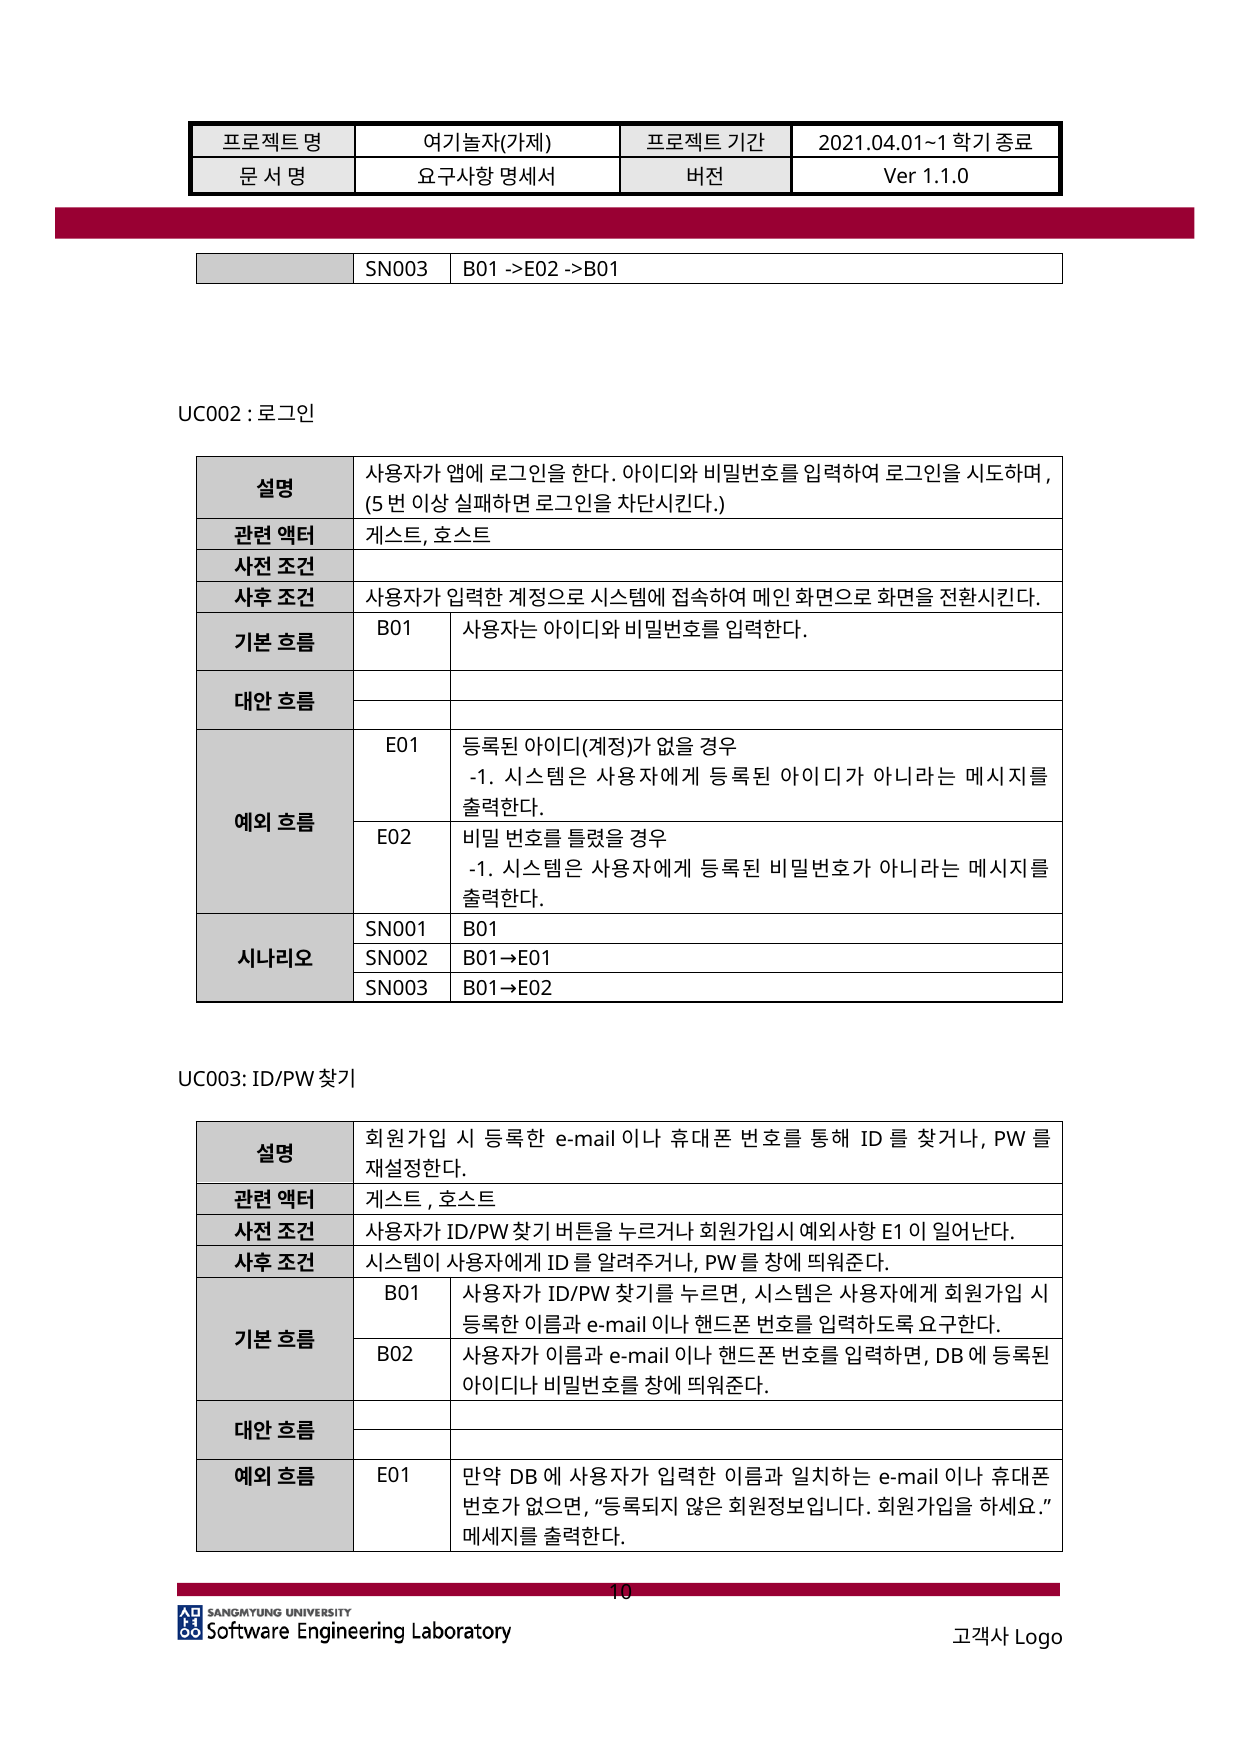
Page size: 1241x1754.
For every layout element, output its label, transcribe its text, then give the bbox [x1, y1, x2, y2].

table_cell 게스트, 호스트 [354, 519, 1062, 549]
table_cell 게스트 , 호스트 [354, 1184, 1062, 1214]
table_cell 사용자가 이름과 e-mail이나 핸드폰 번호를 입력하면, DB에 등록된 아이디나 비밀번호를 창에 띄워준다. [451, 1339, 1062, 1400]
table_cell 사용자는 아이디와 비밀번호를 입력한다. [451, 613, 1062, 670]
table_cell 예외 흐름 [197, 730, 353, 913]
table_header 사용자가 앱에 로그인을 한다. 아이디와 비밀번호를 입력하여 로그인을 시도하며, (5번 이상 실패하면 로그인을 차단시킨다.) [354, 457, 1062, 518]
table_cell [354, 1401, 450, 1429]
table_cell 사전 조건 [197, 550, 353, 581]
table_header 설명 [197, 457, 353, 518]
table_cell 사용자가 ID/PW찾기를 누르면, 시스템은 사용자에게 회원가입 시 등록한 이름과 e-mail이나 핸드폰 번호를 입력하도록 요구한다. [451, 1278, 1062, 1338]
table_cell B01 [354, 1278, 450, 1338]
table_cell SN002 [354, 944, 450, 972]
table_cell [451, 1401, 1062, 1429]
table_cell 사용자가 ID/PW찾기 버튼을 누르거나 회원가입시 예외사항 E1이 일어난다. [354, 1215, 1062, 1245]
table_cell [451, 1430, 1062, 1459]
table_cell 등록된 아이디(계정)가 없을 경우 -1. 시스템은 사용자에게 등록된 아이디가 아니라는 메시지를 출력한다. [451, 730, 1062, 821]
table_cell [354, 1430, 450, 1459]
table_cell SN001 [354, 914, 450, 942]
table_cell B01 [451, 914, 1062, 942]
table_cell [354, 550, 1062, 581]
table_cell 대안 흐름 [197, 1401, 353, 1459]
table_cell B01 ->E02 ->B01 [451, 254, 1062, 283]
table_cell [354, 671, 450, 699]
picture [177, 1605, 515, 1645]
table_header 설명 [197, 1122, 353, 1182]
table_cell 시나리오 [197, 914, 353, 1001]
table_cell 사전 조건 [197, 1215, 353, 1245]
subtitle UC002 : 로그인 [177, 397, 1063, 428]
table_header 회원가입 시 등록한 e-mail이나 휴대폰 번호를 통해 ID를 찾거나, PW를 재설정한다. [354, 1122, 1062, 1182]
table_cell 사후 조건 [197, 1246, 353, 1277]
table_cell E01 [354, 1460, 450, 1551]
table_cell 기본 흐름 [197, 1278, 353, 1400]
table_cell 사후 조건 [197, 582, 353, 612]
table_cell E01 [354, 730, 450, 821]
table_cell 사용자가 입력한 계정으로 시스템에 접속하여 메인 화면으로 화면을 전환시킨다. [354, 582, 1062, 612]
table_cell [451, 701, 1062, 729]
table_cell 관련 액터 [197, 519, 353, 549]
table_cell 기본 흐름 [197, 613, 353, 670]
table_cell SN003 [354, 254, 450, 283]
table_cell 대안 흐름 [197, 671, 353, 729]
table_cell 만약 DB에 사용자가 입력한 이름과 일치하는e-mail이나 휴대폰 번호가 없으면, “등록되지 않은 회원정보입니다. 회원가입을 하세요.” 메세지를 출력한다. [451, 1460, 1062, 1551]
table_cell 관련 액터 [197, 1184, 353, 1214]
table_cell 시스템이 사용자에게 ID를 알려주거나, PW를 창에 띄워준다. [354, 1246, 1062, 1277]
table_cell [354, 701, 450, 729]
table_cell 예외 흐름 [197, 1460, 353, 1551]
table_cell B02 [354, 1339, 450, 1400]
table_cell SN003 [354, 973, 450, 1001]
table_cell B01→E01 [451, 944, 1062, 972]
table_cell E02 [354, 822, 450, 913]
table_cell [451, 671, 1062, 699]
table_cell 비밀 번호를 틀렸을 경우 -1. 시스템은 사용자에게 등록된 비밀번호가 아니라는 메시지를 출력한다. [451, 822, 1062, 913]
table_cell B01 [354, 613, 450, 670]
subtitle UC003: ID/PW찾기 [177, 1062, 1063, 1092]
table_cell B01→E02 [451, 973, 1062, 1001]
